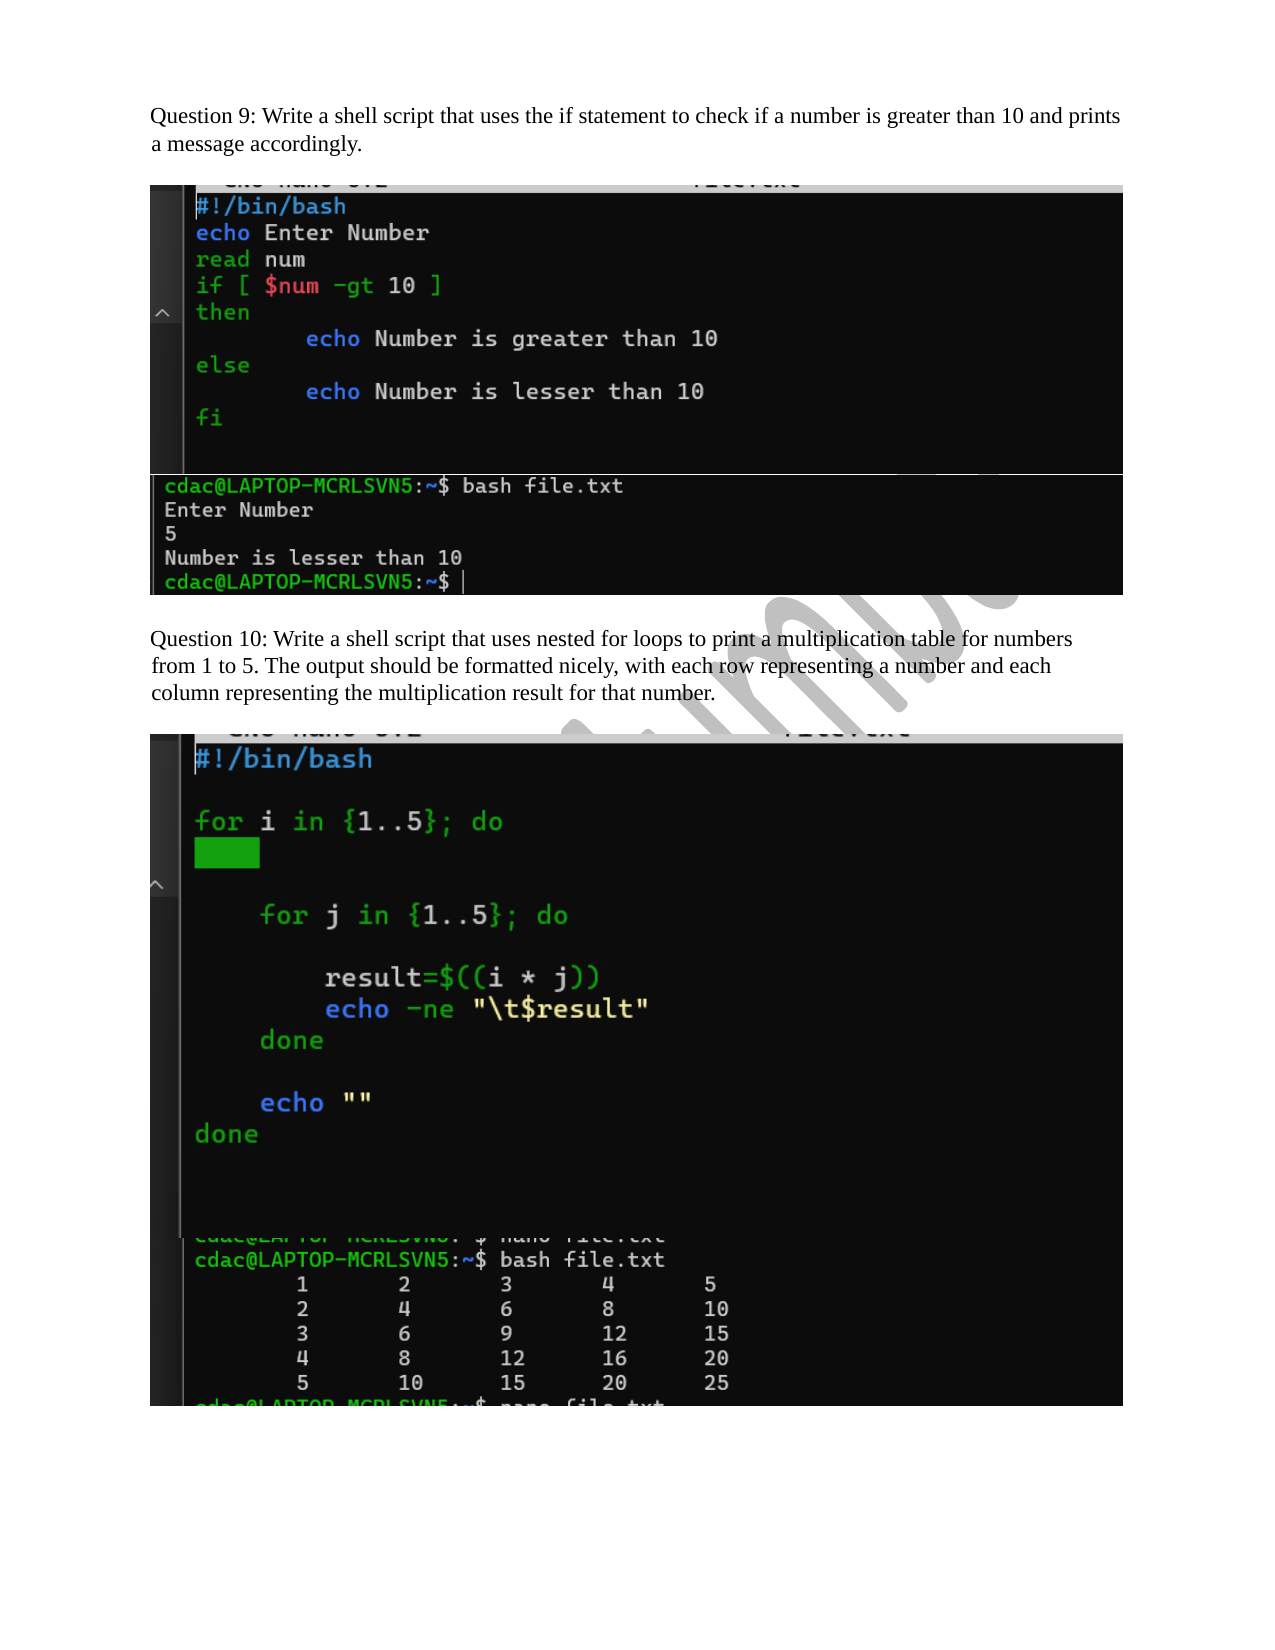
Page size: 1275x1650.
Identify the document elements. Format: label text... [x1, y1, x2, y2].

picture [150, 185, 1123, 474]
picture [150, 734, 1123, 1406]
picture [150, 475, 1123, 595]
text Question 10: Write a shell script that uses nested for loops to print a multiplication table for numbers from 1 to 5. The output should be formatted nicely, with each row representing a number and each column representing the multiplication result for that number. [150, 625, 1123, 706]
text Question 9: Write a shell script that uses the if statement to check if a number is greater than 10 and prints a message accordingly. [150, 103, 1123, 156]
